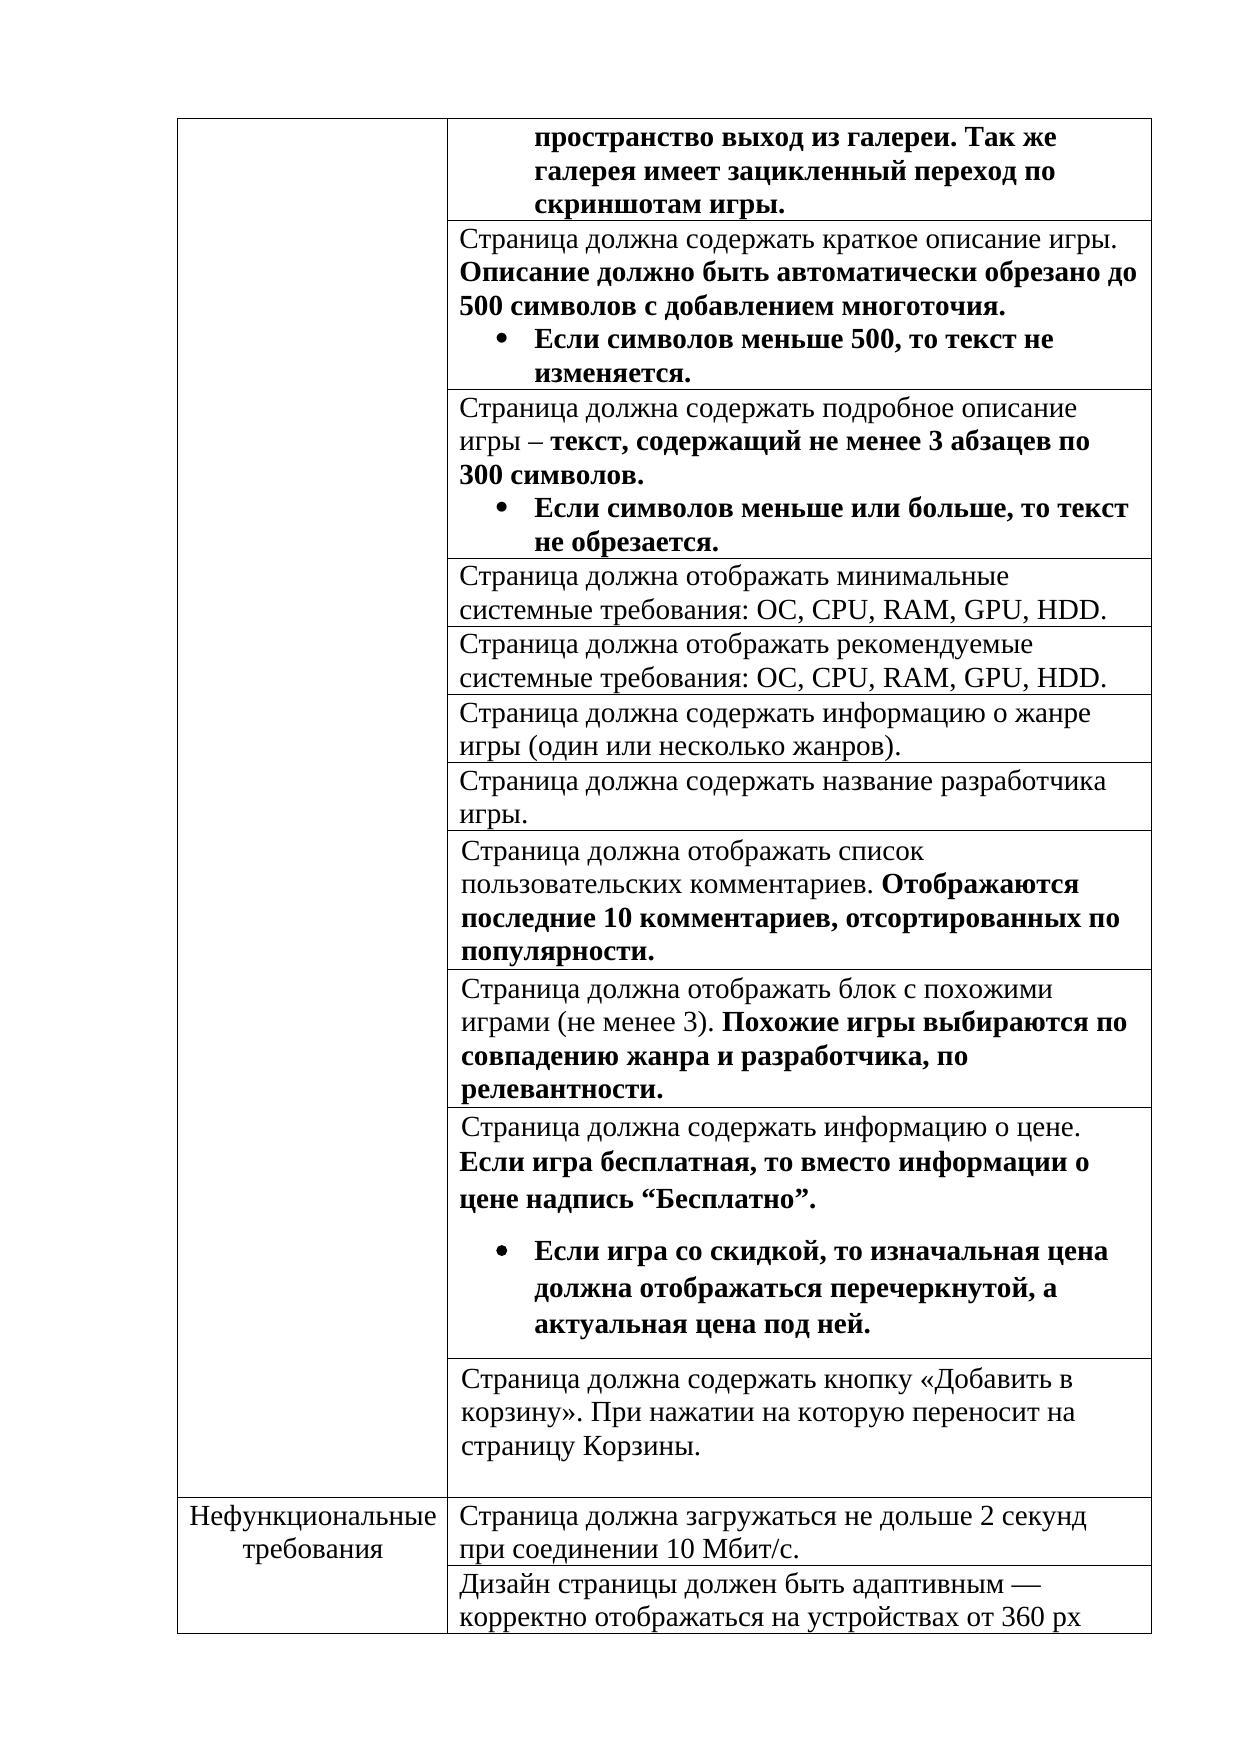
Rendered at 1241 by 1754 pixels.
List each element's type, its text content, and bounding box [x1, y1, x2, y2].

table_cell Страница должна содержать информацию о жанре игры (один или несколько жанров). [448, 695, 1151, 762]
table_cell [448, 1566, 1151, 1633]
table_cell Страница должна отображать рекомендуемые системные требования: ОС, CPU, RAM, GPU, HDD. [448, 627, 1151, 694]
table_cell [448, 1359, 1151, 1497]
table_cell Нефункциональные требования [178, 1498, 447, 1633]
table_cell Страница должна содержать краткое описание игры. Описание должно быть автоматически обрезано до 500 символов с добавлением многоточия. Если символов меньше 500, то текст не изменяется. [448, 221, 1151, 389]
table_cell Страница должна содержать подробное описание игры – текст, содержащий не менее 3 абзацев по 300 символов. Если символов меньше или больше, то текст не обрезается. [448, 390, 1151, 557]
table_cell Страница должна загружаться не дольше 2 секунд при соединении 10 Мбит/с. [448, 1498, 1151, 1565]
table_cell Страница должна содержать название разработчика игры. [448, 763, 1151, 830]
table_cell Страница должна отображать минимальные системные требования: ОС, CPU, RAM, GPU, HDD. [448, 559, 1151, 626]
table_cell Если игра бесплатная, то вместо информации о цене надпись “Бесплатно”. Если игра со скидкой, то изначальная цена должна отображаться перечеркнутой, а актуальная цена под ней. [448, 1108, 1151, 1358]
table_cell [448, 831, 1151, 968]
table_cell [448, 970, 1151, 1107]
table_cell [448, 119, 1151, 220]
